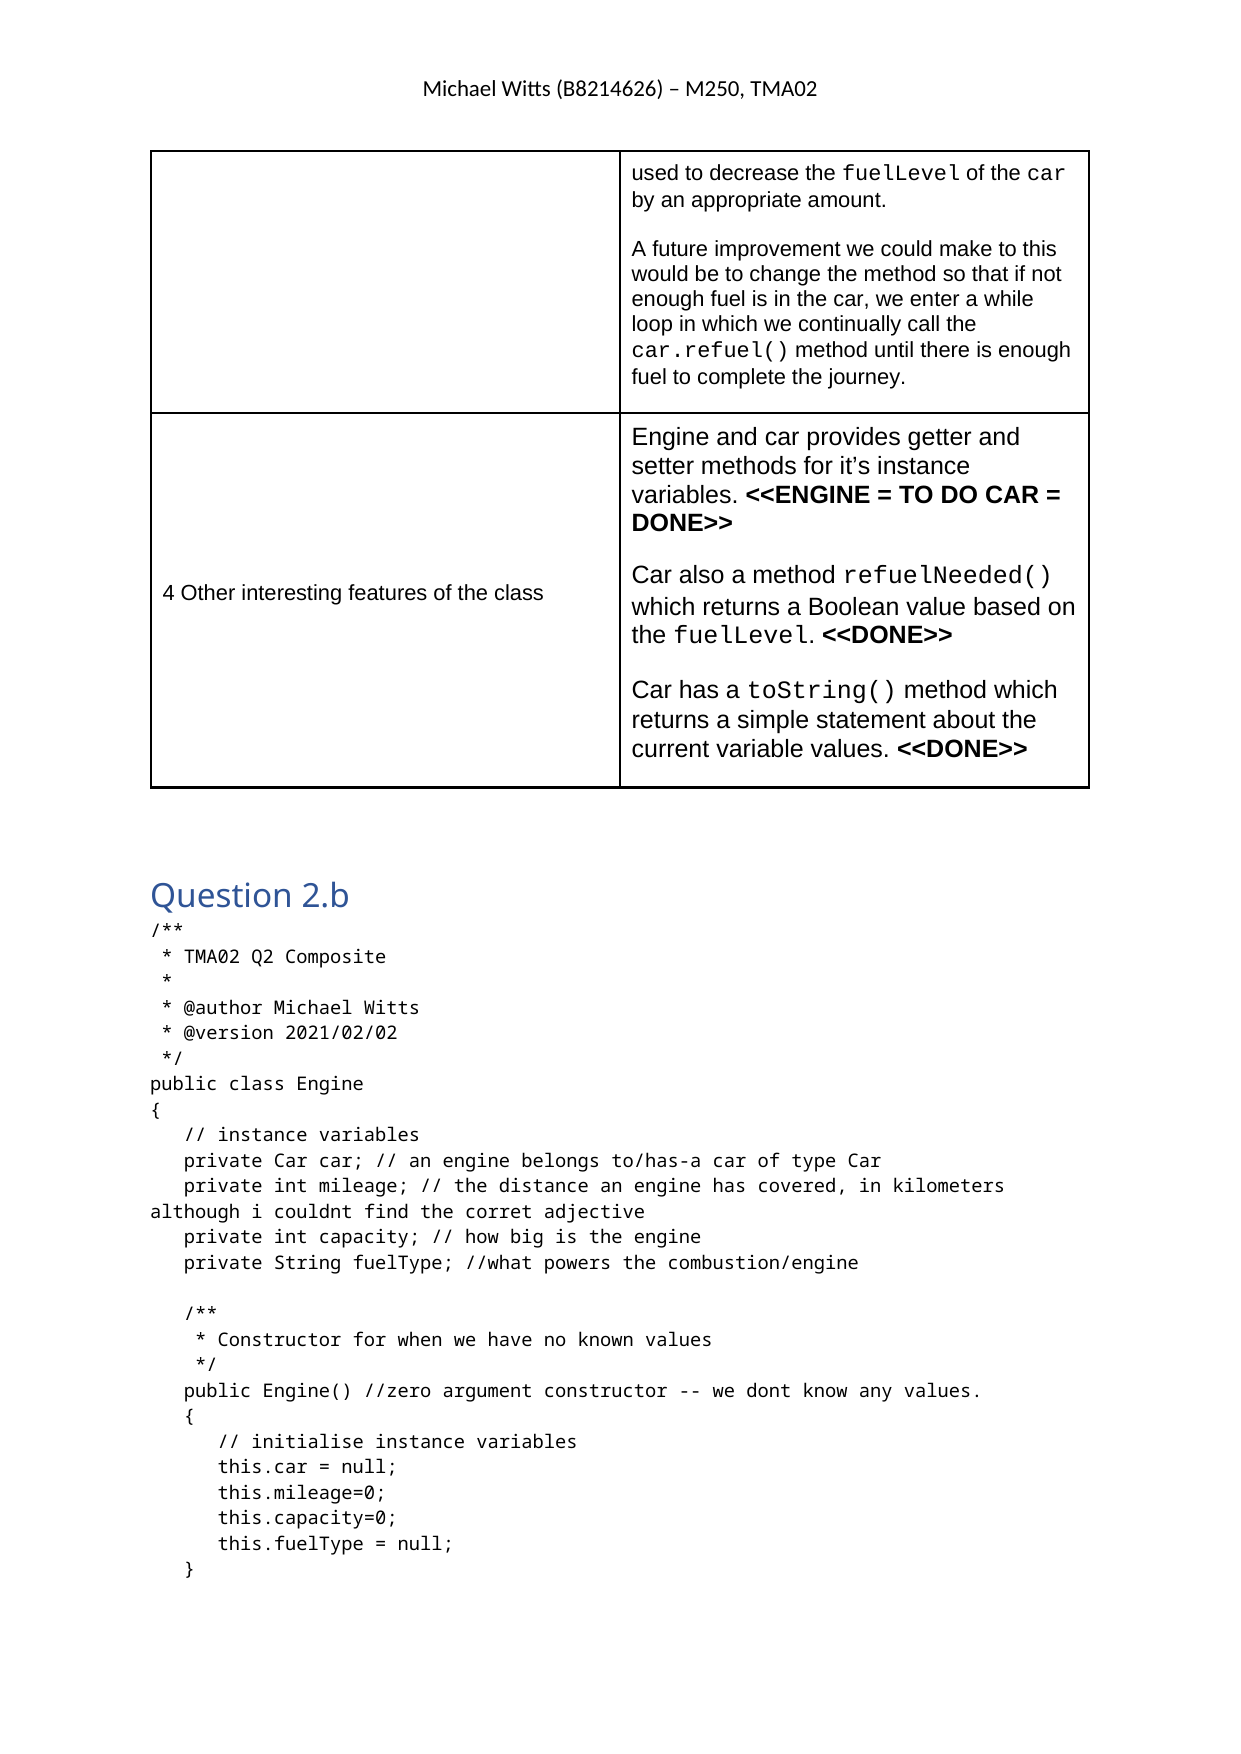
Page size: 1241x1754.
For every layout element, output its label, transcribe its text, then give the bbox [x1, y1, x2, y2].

text Question 2.b [150, 872, 1090, 917]
text * [150, 968, 1090, 994]
text // initialise instance variables [150, 1428, 1090, 1453]
text * @author Michael Witts [150, 994, 1090, 1019]
text this.mileage=0; [150, 1479, 1090, 1504]
text * TMA02 Q2 Composite [150, 943, 1090, 968]
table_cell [152, 152, 619, 412]
text private int mileage; // the distance an engine has covered, in kilometers although i couldnt find the corret adjective [150, 1173, 1090, 1224]
text this.capacity=0; [150, 1504, 1090, 1530]
text // instance variables [150, 1122, 1090, 1147]
text * Constructor for when we have no known values [150, 1326, 1090, 1351]
text */ [150, 1351, 1090, 1377]
text } [150, 1556, 1090, 1581]
text */ [150, 1045, 1090, 1071]
text this.fuelType = null; [150, 1530, 1090, 1556]
text { [150, 1096, 1090, 1122]
text public class Engine [150, 1071, 1090, 1096]
text * @version 2021/02/02 [150, 1019, 1090, 1045]
text { [150, 1402, 1090, 1428]
table_cell Engine and car provides getter and setter methods for it’s instance variables. <<ENGINE = TO DO CAR = DONE>> Car also a method refuelNeeded() which returns a Boolean value based on the fuelLevel. <<DONE>> Car has a toString() method which returns a simple statement about the current variable values. <<DONE>> [621, 414, 1088, 786]
text public Engine() //zero argument constructor -- we dont know any values. [150, 1377, 1090, 1402]
table_cell 4 Other interesting features of the class [152, 414, 619, 786]
text this.car = null; [150, 1453, 1090, 1479]
text private int capacity; // how big is the engine [150, 1224, 1090, 1249]
text private String fuelType; //what powers the combustion/engine [150, 1249, 1090, 1275]
text /** [150, 917, 1090, 943]
text private Car car; // an engine belongs to/has-a car of type Car [150, 1147, 1090, 1173]
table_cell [621, 152, 1088, 412]
text /** [150, 1300, 1090, 1326]
